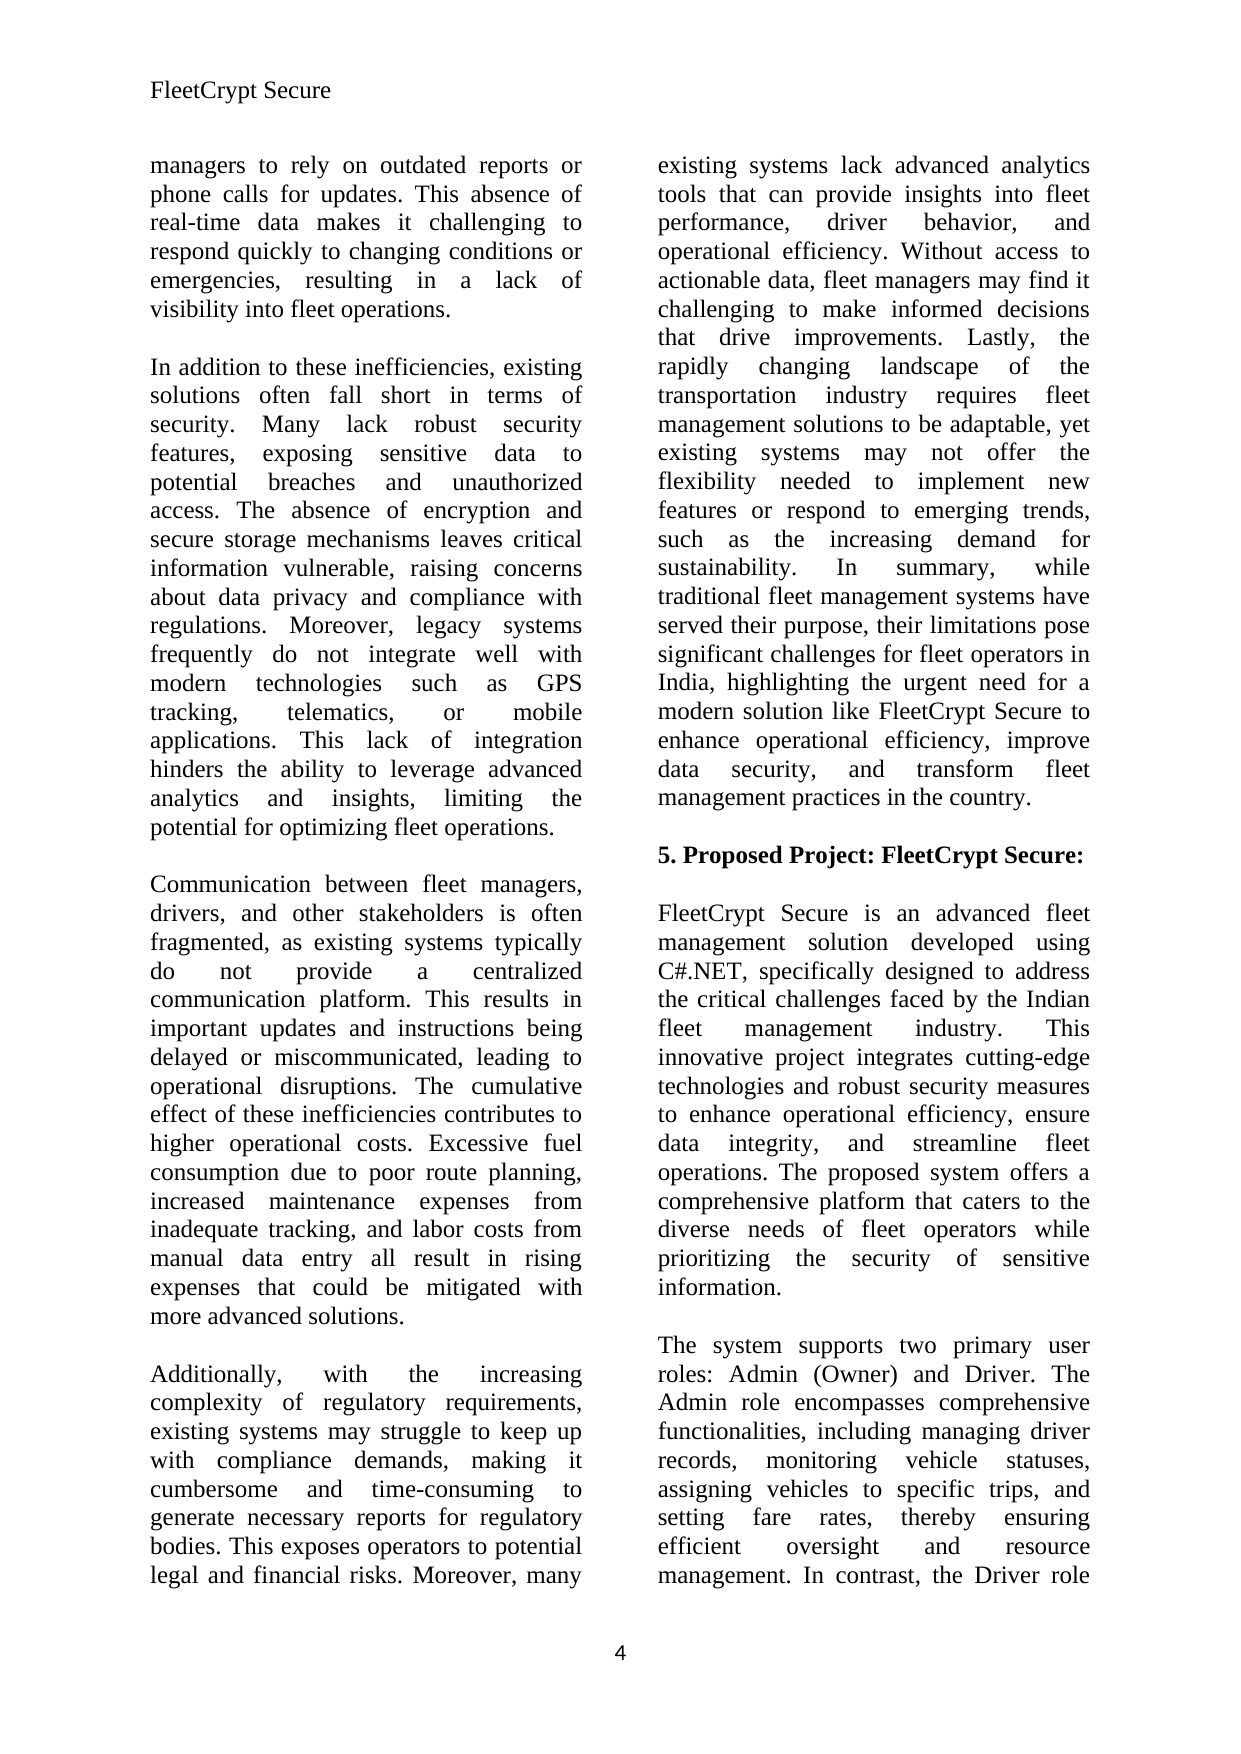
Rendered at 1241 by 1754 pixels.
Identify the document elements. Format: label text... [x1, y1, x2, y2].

text 5. Proposed Project: FleetCrypt Secure: [658, 840, 1090, 869]
text Communication between fleet managers, drivers, and other stakeholders is often fragmented, as existing systems typically do not provide a centralized communication platform. This results in important updates and instructions being delayed or miscommunicated, leading to operational disruptions. The cumulative effect of these inefficiencies contributes to higher operational costs. Excessive fuel consumption due to poor route planning, increased maintenance expenses from inadequate tracking, and labor costs from manual data entry all result in rising expenses that could be mitigated with more advanced solutions. [150, 869, 583, 1329]
text In addition to these inefficiencies, existing solutions often fall short in terms of security. Many lack robust security features, exposing sensitive data to potential breaches and unauthorized access. The absence of encryption and secure storage mechanisms leaves critical information vulnerable, raising concerns about data privacy and compliance with regulations. Moreover, legacy systems frequently do not integrate well with modern technologies such as GPS tracking, telematics, or mobile applications. This lack of integration hinders the ability to leverage advanced analytics and insights, limiting the potential for optimizing fleet operations. [150, 352, 583, 840]
text Additionally, with the increasing complexity of regulatory requirements, existing systems may struggle to keep up with compliance demands, making it cumbersome and time-consuming to generate necessary reports for regulatory bodies. This exposes operators to potential legal and financial risks. Moreover, many existing systems lack advanced analytics tools that can provide insights into fleet performance, driver behavior, and operational efficiency. Without access to actionable data, fleet managers may find it challenging to make informed decisions that drive improvements. Lastly, the rapidly changing landscape of the transportation industry requires fleet management solutions to be adaptable, yet existing systems may not offer the flexibility needed to implement new features or respond to emerging trends, such as the increasing demand for sustainability. In summary, while traditional fleet management systems have served their purpose, their limitations pose significant challenges for fleet operators in India, highlighting the urgent need for a modern solution like FleetCrypt Secure to enhance operational efficiency, improve data security, and transform fleet management practices in the country. [150, 1359, 583, 1589]
text Additionally, with the increasing complexity of regulatory requirements, existing systems may struggle to keep up with compliance demands, making it cumbersome and time-consuming to generate necessary reports for regulatory bodies. This exposes operators to potential legal and financial risks. Moreover, many existing systems lack advanced analytics tools that can provide insights into fleet performance, driver behavior, and operational efficiency. Without access to actionable data, fleet managers may find it challenging to make informed decisions that drive improvements. Lastly, the rapidly changing landscape of the transportation industry requires fleet management solutions to be adaptable, yet existing systems may not offer the flexibility needed to implement new features or respond to emerging trends, such as the increasing demand for sustainability. In summary, while traditional fleet management systems have served their purpose, their limitations pose significant challenges for fleet operators in India, highlighting the urgent need for a modern solution like FleetCrypt Secure to enhance operational efficiency, improve data security, and transform fleet management practices in the country. [658, 150, 1090, 811]
text FleetCrypt Secure is an advanced fleet management solution developed using C#.NET, specifically designed to address the critical challenges faced by the Indian fleet management industry. This innovative project integrates cutting-edge technologies and robust security measures to enhance operational efficiency, ensure data integrity, and streamline fleet operations. The proposed system offers a comprehensive platform that caters to the diverse needs of fleet operators while prioritizing the security of sensitive information. [658, 898, 1090, 1301]
